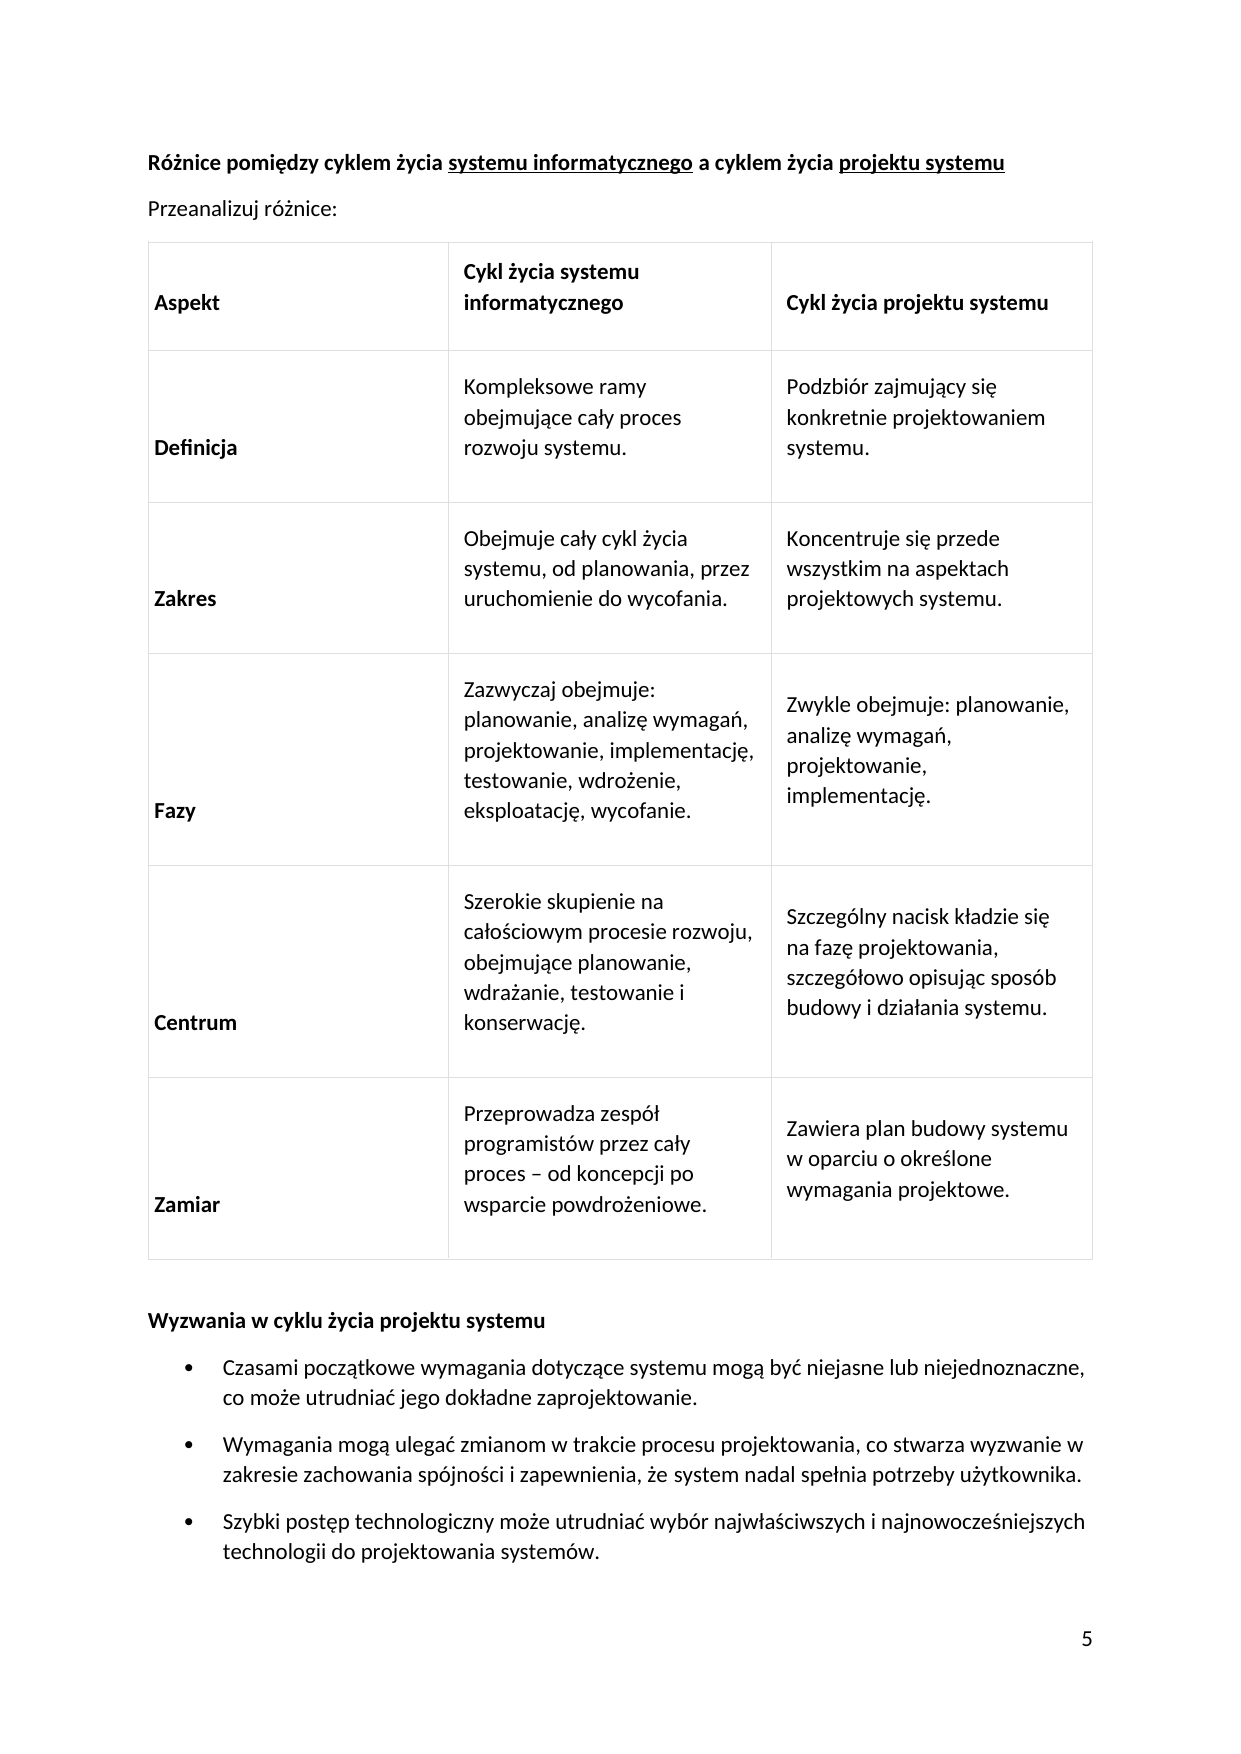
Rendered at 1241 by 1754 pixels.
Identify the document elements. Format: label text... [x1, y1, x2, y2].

table_cell Obejmuje cały cykl życia systemu, od planowania, przez uruchomienie do wycofania. [449, 503, 771, 653]
list Czasami początkowe wymagania dotyczące systemu mogą być niejasne lub niejednoznaczne, co może utrudniać jego dokładne zaprojektowanie. [185, 1353, 1093, 1411]
table_cell Przeprowadza zespół programistów przez cały proces – od koncepcji po wsparcie powdrożeniowe. [449, 1078, 771, 1258]
table_cell Zakres [149, 503, 448, 653]
table_header Cykl życia projektu systemu [772, 243, 1092, 350]
table_header Cykl życia systemu informatycznego [449, 243, 771, 350]
table_cell Szerokie skupienie na całościowym procesie rozwoju, obejmujące planowanie, wdrażanie, testowanie i konserwację. [449, 866, 771, 1077]
table_cell Koncentruje się przede wszystkim na aspektach projektowych systemu. [772, 503, 1092, 653]
table_header Aspekt [149, 243, 448, 350]
table_cell Zazwyczaj obejmuje: planowanie, analizę wymagań, projektowanie, implementację, testowanie, wdrożenie, eksploatację, wycofanie. [449, 654, 771, 865]
table_cell Podzbiór zajmujący się konkretnie projektowaniem systemu. [772, 351, 1092, 502]
text Wyzwania w cyklu życia projektu systemu [148, 1306, 1093, 1334]
table_cell Centrum [149, 866, 448, 1077]
list Wymagania mogą ulegać zmianom w trakcie procesu projektowania, co stwarza wyzwanie w zakresie zachowania spójności i zapewnienia, że ​​system nadal spełnia potrzeby użytkownika. [185, 1430, 1093, 1488]
table_cell Szczególny nacisk kładzie się na fazę projektowania, szczegółowo opisując sposób budowy i działania systemu. [772, 866, 1092, 1077]
table_cell Definicja [149, 351, 448, 502]
text Przeanalizuj różnice: [148, 194, 1093, 222]
list Szybki postęp technologiczny może utrudniać wybór najwłaściwszych i najnowocześniejszych technologii do projektowania systemów. [185, 1507, 1093, 1565]
table_cell Fazy [149, 654, 448, 865]
table_cell Zwykle obejmuje: planowanie, analizę wymagań, projektowanie, implementację. [772, 654, 1092, 865]
text Różnice pomiędzy cyklem życia systemu informatycznego a cyklem życia projektu systemu [148, 148, 1093, 176]
table_cell Zawiera plan budowy systemu w oparciu o określone wymagania projektowe. [772, 1078, 1092, 1258]
table_cell Zamiar [149, 1078, 448, 1258]
table_cell Kompleksowe ramy obejmujące cały proces rozwoju systemu. [449, 351, 771, 502]
